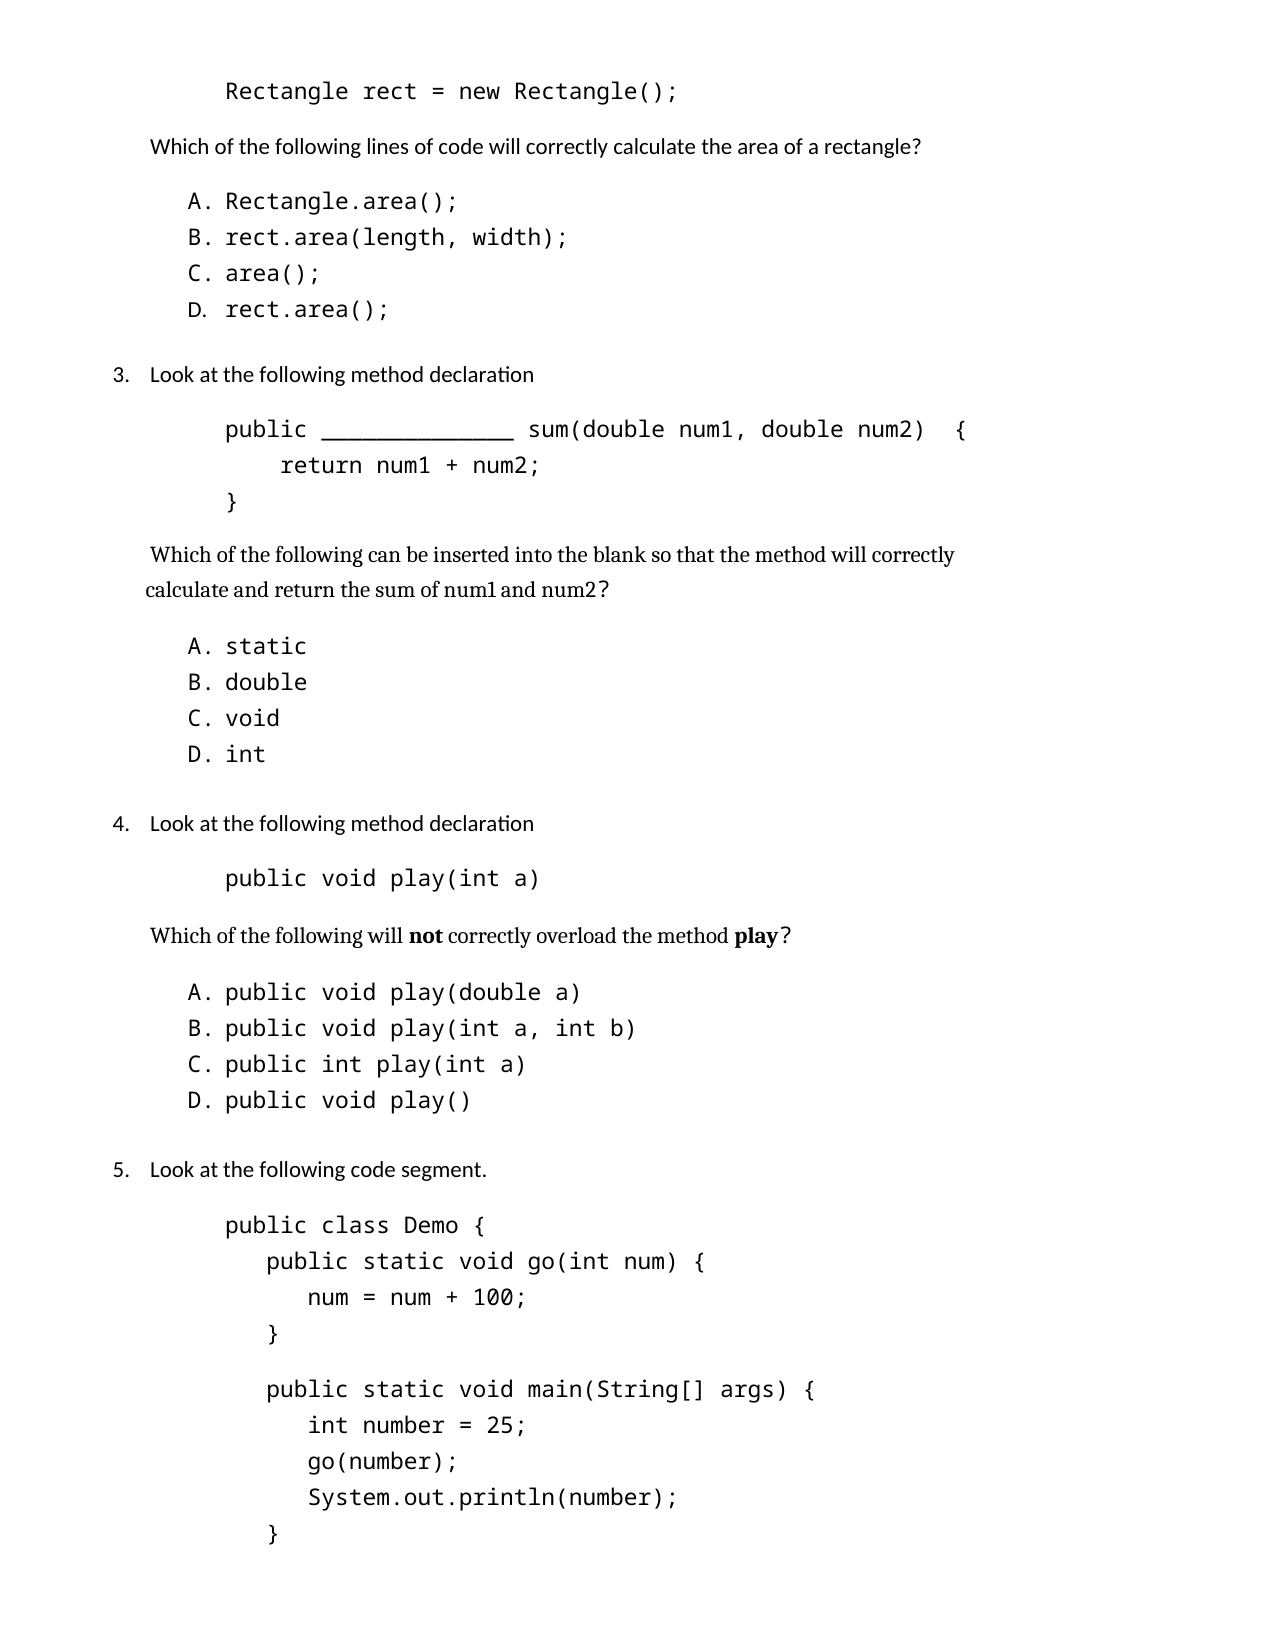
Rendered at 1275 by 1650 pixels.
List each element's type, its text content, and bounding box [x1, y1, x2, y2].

list area(); [187, 257, 1200, 288]
list rect.area(length, width); [187, 221, 1200, 252]
text Which of the following can be inserted into the blank so that the method will correctly calculate and return the sum of num1 and num2? [75, 542, 1200, 604]
list void [187, 702, 1200, 733]
list Rectangle.area(); [187, 185, 1200, 216]
text Which of the following will not correctly overload the method play? [75, 919, 1200, 950]
list double [187, 666, 1200, 697]
text public ______________ sum(double num1, double num2) { return num1 + num2; } [225, 413, 1200, 516]
list public void play() [187, 1084, 1200, 1115]
list public int play(int a) [187, 1048, 1200, 1079]
list rect.area(); [187, 293, 1200, 356]
list public void play(double a) [187, 976, 1200, 1007]
list Look at the following method declaration [112, 360, 1200, 388]
text public static void main(String[] args) { int number = 25; go(number); System.out.println(number); } [225, 1373, 1200, 1548]
list static [187, 630, 1200, 661]
list int [187, 737, 1200, 769]
list Look at the following code segment. [112, 1156, 1200, 1184]
text Which of the following lines of code will correctly calculate the area of a rectangle? [150, 132, 1200, 160]
text public void play(int a) [225, 862, 1200, 894]
list Look at the following method declaration [112, 809, 1200, 837]
text Rectangle rect = new Rectangle(); [150, 75, 1200, 106]
text public class Demo { public static void go(int num) { num = num + 100; } [225, 1209, 1200, 1348]
list public void play(int a, int b) [187, 1012, 1200, 1043]
